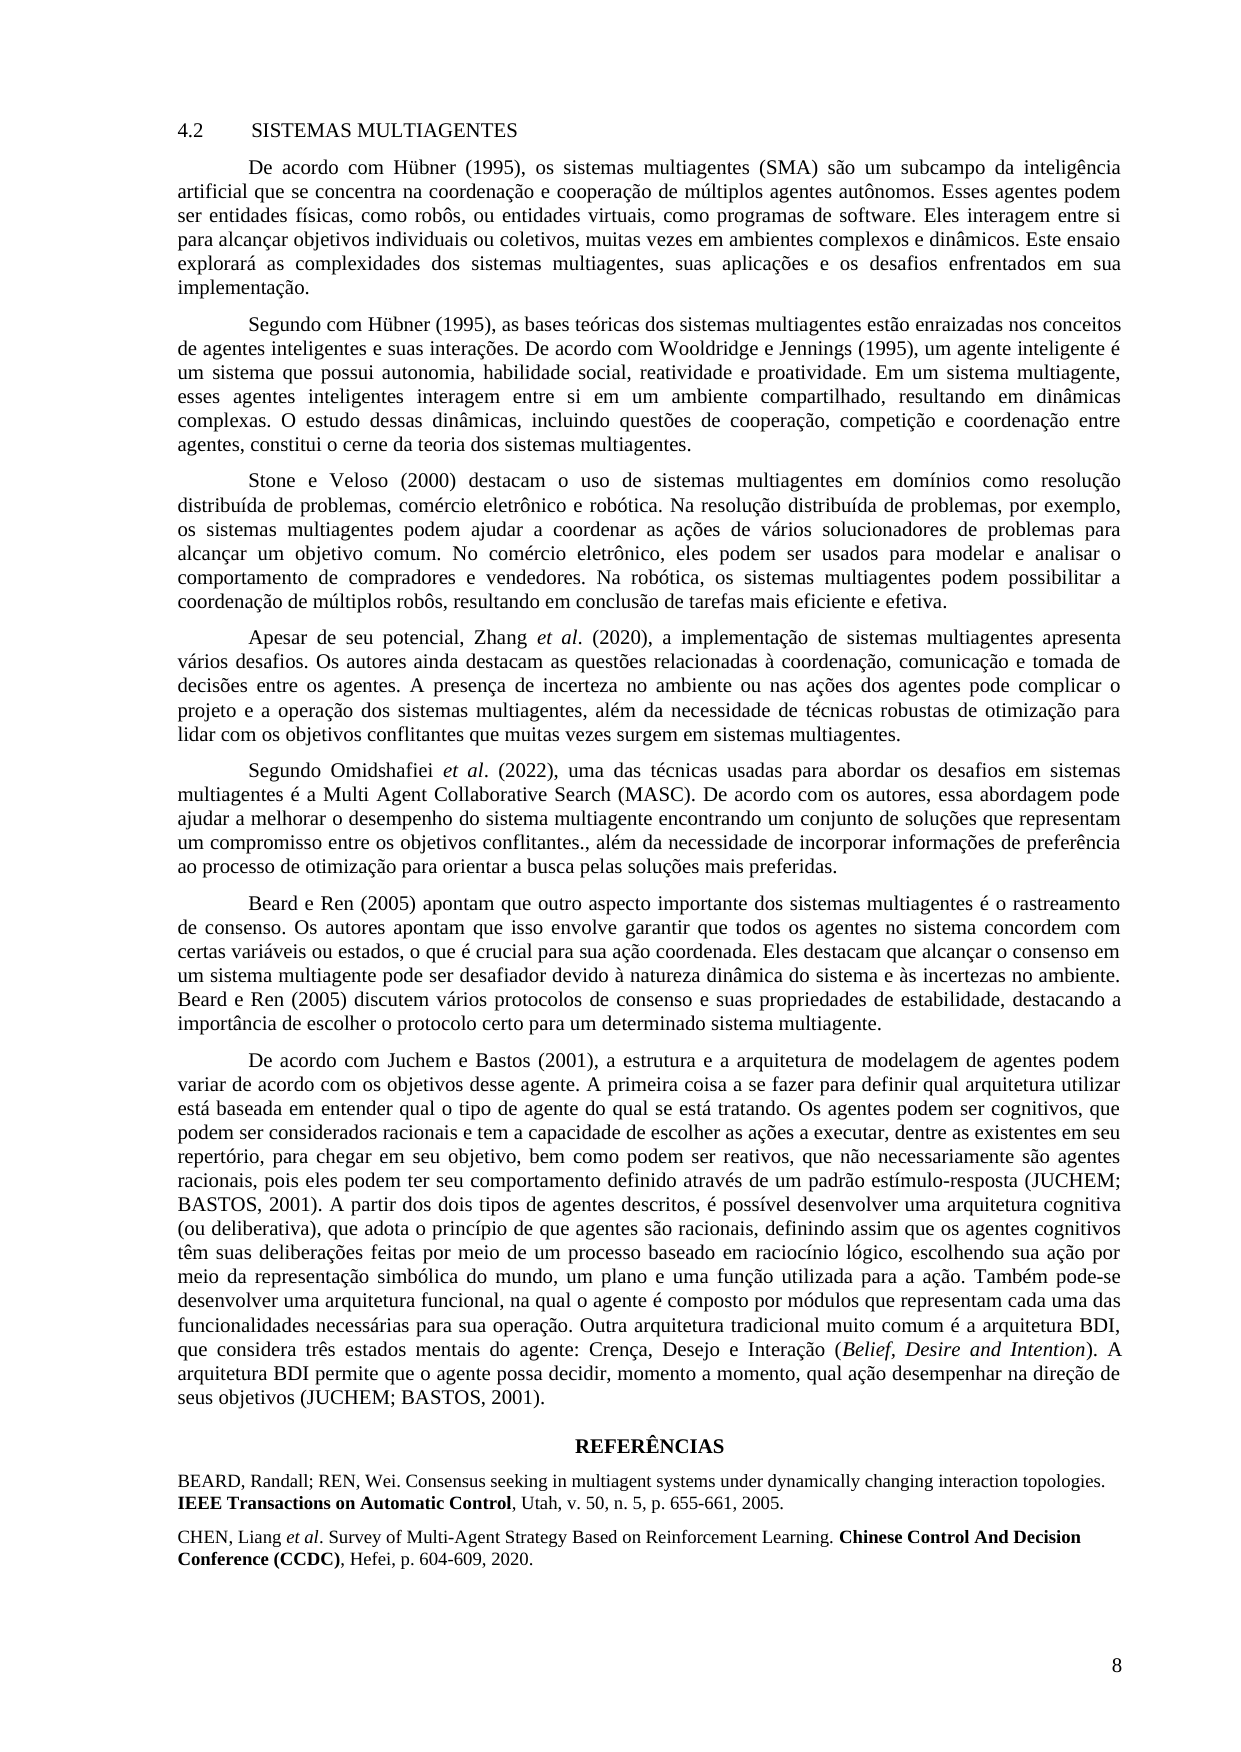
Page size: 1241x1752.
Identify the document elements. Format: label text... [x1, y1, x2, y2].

text CHEN, Liang et al. Survey of Multi-Agent Strategy Based on Reinforcement Learning. Chinese Control And Decision Conference (CCDC), Hefei, p. 604-609, 2020. [177, 1526, 1122, 1569]
text Stone e Veloso (2000) destacam o uso de sistemas multiagentes em domínios como resolução distribuída de problemas, comércio eletrônico e robótica. Na resolução distribuída de problemas, por exemplo, os sistemas multiagentes podem ajudar a coordenar as ações de vários solucionadores de problemas para alcançar um objetivo comum. No comércio eletrônico, eles podem ser usados para modelar e analisar o comportamento de compradores e vendedores. Na robótica, os sistemas multiagentes podem possibilitar a coordenação de múltiplos robôs, resultando em conclusão de tarefas mais eficiente e efetiva. [177, 468, 1122, 613]
subtitle SISTEMAS MULTIAGENTES [177, 118, 1122, 142]
text De acordo com Hübner (1995), os sistemas multiagentes (SMA) são um subcampo da inteligência artificial que se concentra na coordenação e cooperação de múltiplos agentes autônomos. Esses agentes podem ser entidades físicas, como robôs, ou entidades virtuais, como programas de software. Eles interagem entre si para alcançar objetivos individuais ou coletivos, muitas vezes em ambientes complexos e dinâmicos. Este ensaio explorará as complexidades dos sistemas multiagentes, suas aplicações e os desafios enfrentados em sua implementação. [177, 155, 1122, 299]
text Beard e Ren (2005) apontam que outro aspecto importante dos sistemas multiagentes é o rastreamento de consenso. Os autores apontam que isso envolve garantir que todos os agentes no sistema concordem com certas variáveis ou estados, o que é crucial para sua ação coordenada. Eles destacam que alcançar o consenso em um sistema multiagente pode ser desafiador devido à natureza dinâmica do sistema e às incertezas no ambiente. Beard e Ren (2005) discutem vários protocolos de consenso e suas propriedades de estabilidade, destacando a importância de escolher o protocolo certo para um determinado sistema multiagente. [177, 891, 1122, 1035]
text Segundo Omidshafiei et al. (2022), uma das técnicas usadas para abordar os desafios em sistemas multiagentes é a Multi Agent Collaborative Search (MASC). De acordo com os autores, essa abordagem pode ajudar a melhorar o desempenho do sistema multiagente encontrando um conjunto de soluções que representam um compromisso entre os objetivos conflitantes., além da necessidade de incorporar informações de preferência ao processo de otimização para orientar a busca pelas soluções mais preferidas. [177, 758, 1122, 878]
text Segundo com Hübner (1995), as bases teóricas dos sistemas multiagentes estão enraizadas nos conceitos de agentes inteligentes e suas interações. De acordo com Wooldridge e Jennings (1995), um agente inteligente é um sistema que possui autonomia, habilidade social, reatividade e proatividade. Em um sistema multiagente, esses agentes inteligentes interagem entre si em um ambiente compartilhado, resultando em dinâmicas complexas. O estudo dessas dinâmicas, incluindo questões de cooperação, competição e coordenação entre agentes, constitui o cerne da teoria dos sistemas multiagentes. [177, 312, 1122, 456]
text De acordo com Juchem e Bastos (2001), a estrutura e a arquitetura de modelagem de agentes podem variar de acordo com os objetivos desse agente. A primeira coisa a se fazer para definir qual arquitetura utilizar está baseada em entender qual o tipo de agente do qual se está tratando. Os agentes podem ser cognitivos, que podem ser considerados racionais e tem a capacidade de escolher as ações a executar, dentre as existentes em seu repertório, para chegar em seu objetivo, bem como podem ser reativos, que não necessariamente são agentes racionais, pois eles podem ter seu comportamento definido através de um padrão estímulo-resposta (JUCHEM; BASTOS, 2001). A partir dos dois tipos de agentes descritos, é possível desenvolver uma arquitetura cognitiva (ou deliberativa), que adota o princípio de que agentes são racionais, definindo assim que os agentes cognitivos têm suas deliberações feitas por meio de um processo baseado em raciocínio lógico, escolhendo sua ação por meio da representação simbólica do mundo, um plano e uma função utilizada para a ação. Também pode-se desenvolver uma arquitetura funcional, na qual o agente é composto por módulos que representam cada uma das funcionalidades necessárias para sua operação. Outra arquitetura tradicional muito comum é a arquitetura BDI, que considera três estados mentais do agente: Crença, Desejo e Interação (Belief, Desire and Intention). A arquitetura BDI permite que o agente possa decidir, momento a momento, qual ação desempenhar na direção de seus objetivos (JUCHEM; BASTOS, 2001). [177, 1048, 1122, 1409]
text BEARD, Randall; REN, Wei. Consensus seeking in multiagent systems under dynamically changing interaction topologies. IEEE Transactions on Automatic Control, Utah, v. 50, n. 5, p. 655-661, 2005. [177, 1470, 1122, 1513]
text Referências [177, 1434, 1122, 1458]
text Apesar de seu potencial, Zhang et al. (2020), a implementação de sistemas multiagentes apresenta vários desafios. Os autores ainda destacam as questões relacionadas à coordenação, comunicação e tomada de decisões entre os agentes. A presença de incerteza no ambiente ou nas ações dos agentes pode complicar o projeto e a operação dos sistemas multiagentes, além da necessidade de técnicas robustas de otimização para lidar com os objetivos conflitantes que muitas vezes surgem em sistemas multiagentes. [177, 625, 1122, 746]
